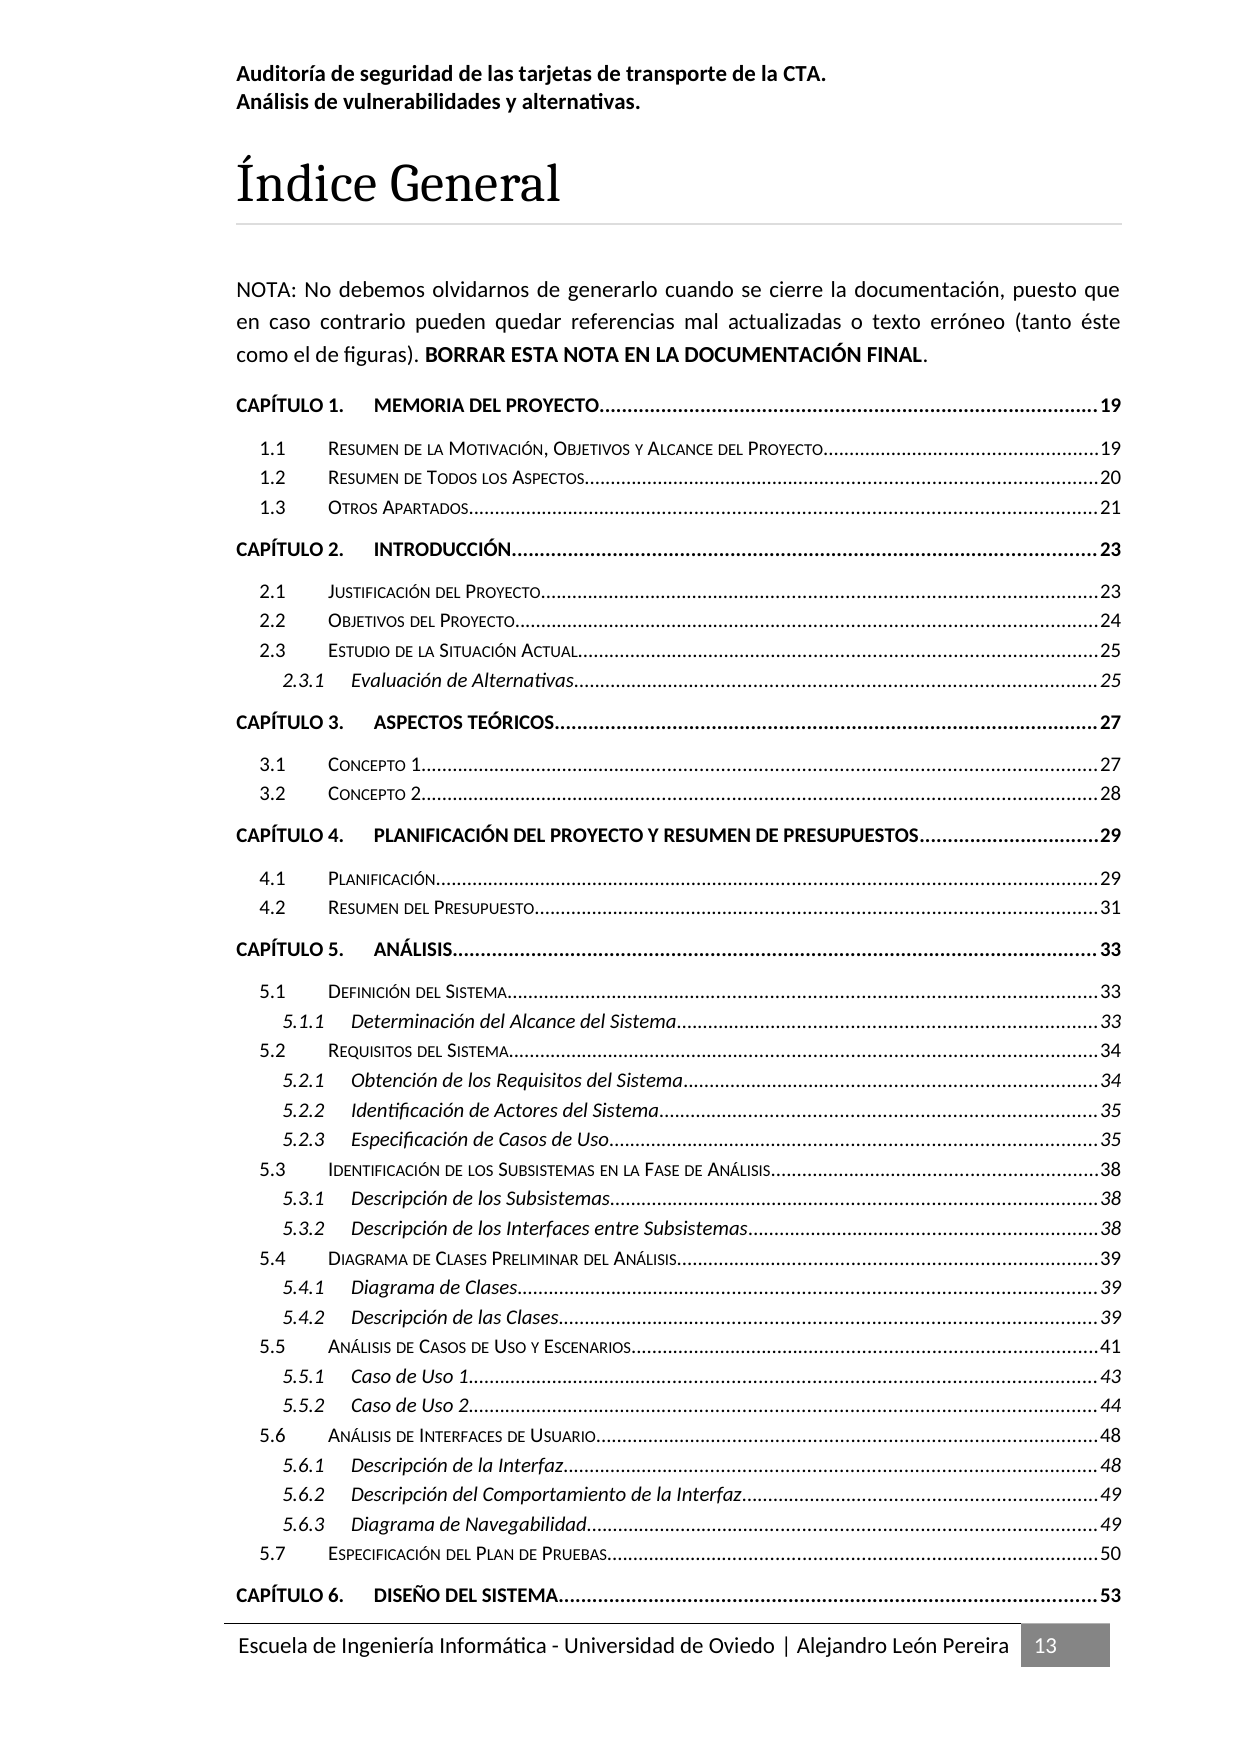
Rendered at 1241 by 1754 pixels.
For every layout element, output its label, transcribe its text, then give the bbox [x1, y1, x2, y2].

text 5.2.3 Especificación de Casos de Uso 35 [282, 1126, 1122, 1152]
text 5.4.1 Diagrama de Clases 39 [282, 1274, 1122, 1300]
text 5.3.1 Descripción de los Subsistemas 38 [282, 1186, 1122, 1211]
text 5.6 Análisis de Interfaces de Usuario 48 [259, 1422, 1122, 1448]
text 5.6.1 Descripción de la Interfaz 48 [282, 1452, 1122, 1477]
text 5.2 Requisitos del Sistema 34 [259, 1038, 1122, 1063]
text 5.5.2 Caso de Uso 2 44 [282, 1393, 1122, 1418]
text 5.3.2 Descripción de los Interfaces entre Subsistemas 38 [282, 1215, 1122, 1241]
text 5.4 Diagrama de Clases Preliminar del Análisis 39 [259, 1245, 1122, 1270]
text 1.3 Otros Apartados 21 [259, 494, 1122, 519]
text 3.1 Concepto 1 27 [259, 751, 1122, 776]
text 5.2.2 Identificación de Actores del Sistema 35 [282, 1097, 1122, 1122]
text Capítulo 5. Análisis 33 [236, 936, 1122, 962]
text Capítulo 1. Memoria del Proyecto 19 [236, 393, 1122, 418]
text 5.1.1 Determinación del Alcance del Sistema 33 [282, 1008, 1122, 1033]
text 2.1 Justificación del Proyecto 23 [259, 578, 1122, 603]
text 3.2 Concepto 2 28 [259, 781, 1122, 806]
text Capítulo 6. Diseño del Sistema 53 [236, 1583, 1122, 1608]
text 5.3 Identificación de los Subsistemas en la Fase de Análisis 38 [259, 1156, 1122, 1181]
text 5.5.1 Caso de Uso 1 43 [282, 1363, 1122, 1388]
text 5.5 Análisis de Casos de Uso y Escenarios 41 [259, 1333, 1122, 1359]
text Capítulo 2. Introducción 23 [236, 536, 1122, 561]
text 5.2.1 Obtención de los Requisitos del Sistema 34 [282, 1067, 1122, 1093]
text 4.1 Planificación 29 [259, 865, 1122, 890]
text 2.3 Estudio de la Situación Actual 25 [259, 637, 1122, 663]
text NOTA: No debemos olvidarnos de generarlo cuando se cierre la documentación, puesto que en caso contrario pueden quedar referencias mal actualizadas o texto erróneo (tanto éste como el de figuras). BORRAR ESTA NOTA EN LA DOCUMENTACIÓN FINAL. [236, 275, 1122, 368]
text 4.2 Resumen del Presupuesto 31 [259, 894, 1122, 920]
text Capítulo 3. Aspectos Teóricos 27 [236, 709, 1122, 734]
text 2.2 Objetivos del Proyecto 24 [259, 608, 1122, 633]
text 5.7 Especificación del Plan de Pruebas 50 [259, 1541, 1122, 1566]
text 5.6.3 Diagrama de Navegabilidad 49 [282, 1511, 1122, 1536]
text 5.1 Definición del Sistema 33 [259, 978, 1122, 1004]
text 1.1 Resumen de la Motivación, Objetivos y Alcance del Proyecto 19 [259, 435, 1122, 460]
text 5.4.2 Descripción de las Clases 39 [282, 1304, 1122, 1329]
text Capítulo 4. Planificación del Proyecto y Resumen de Presupuestos 29 [236, 823, 1122, 848]
text 1.2 Resumen de Todos los Aspectos 20 [259, 464, 1122, 490]
text 5.6.2 Descripción del Comportamiento de la Interfaz 49 [282, 1481, 1122, 1507]
text 2.3.1 Evaluación de Alternativas 25 [282, 667, 1122, 692]
title Índice General [236, 153, 1122, 223]
